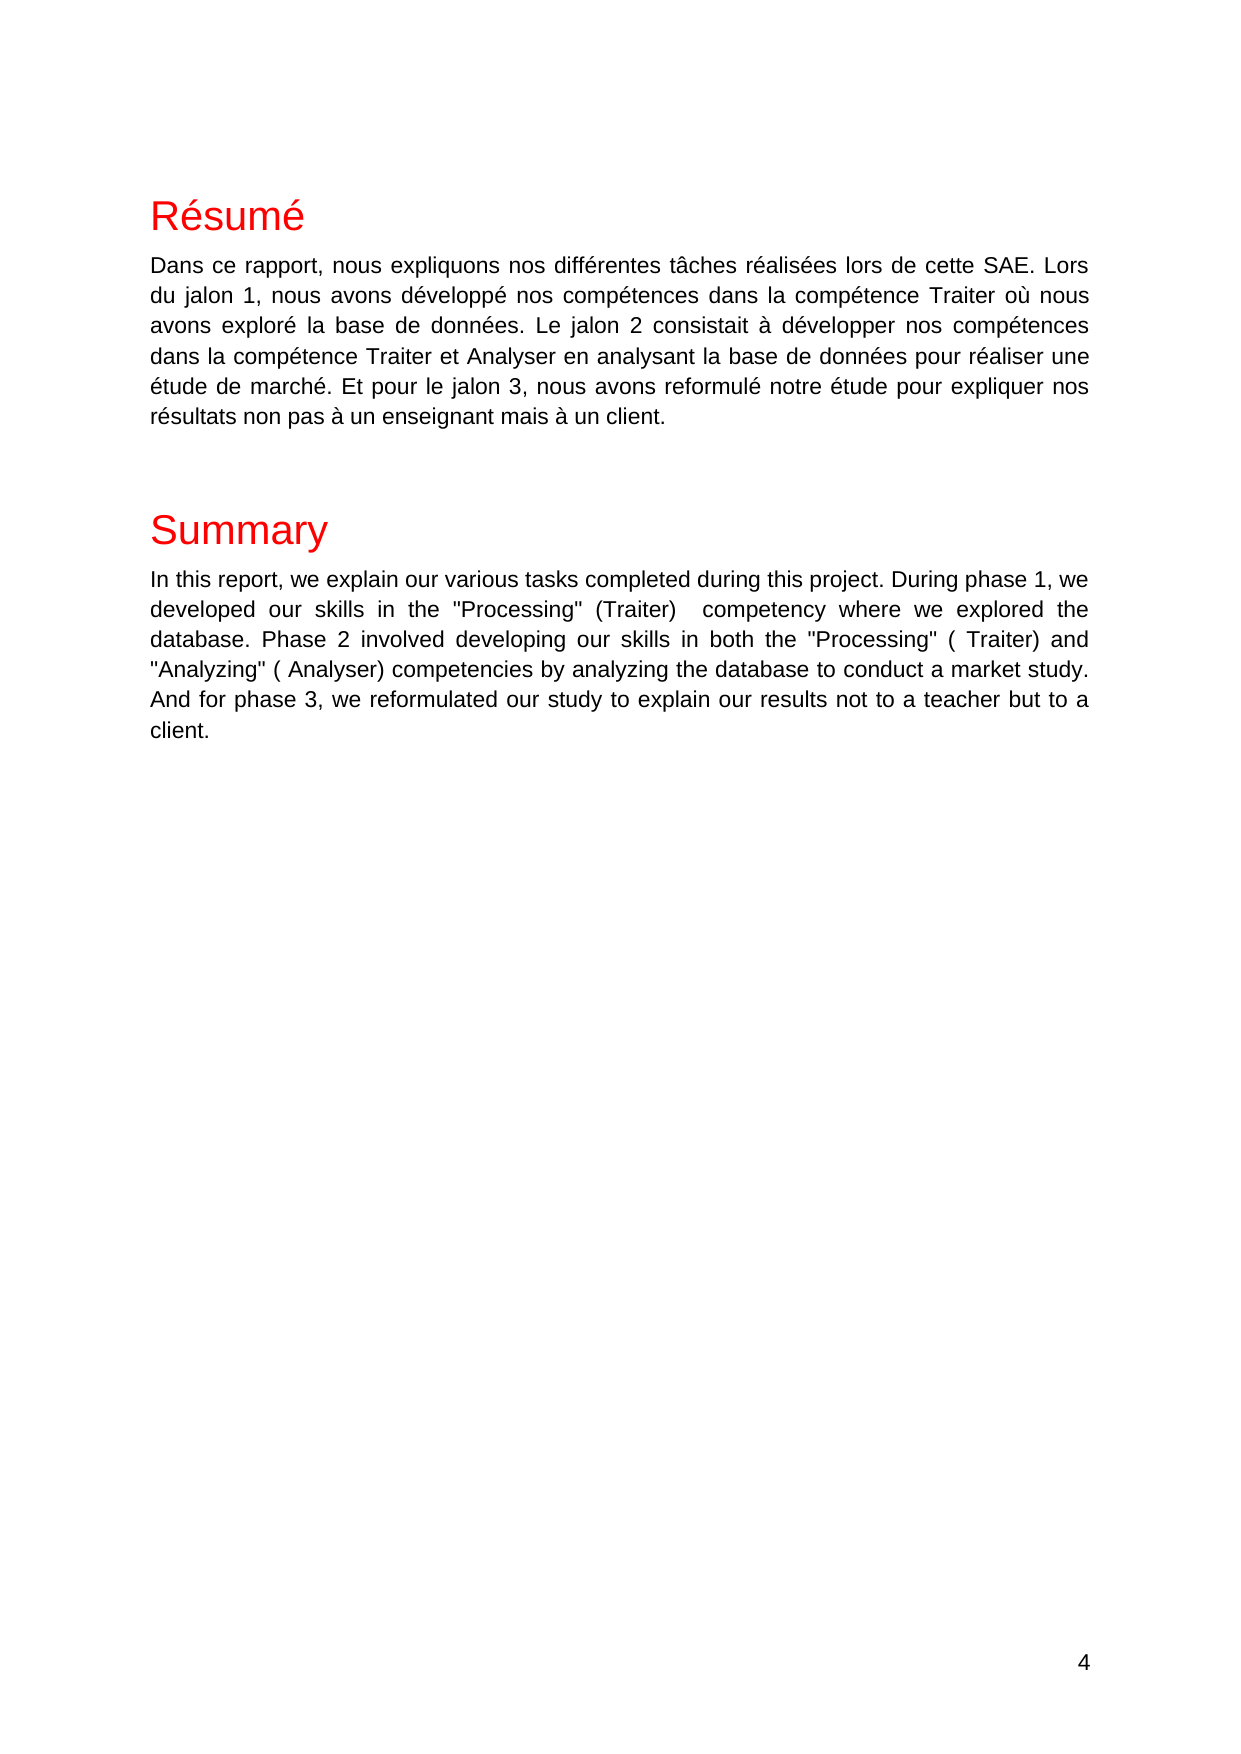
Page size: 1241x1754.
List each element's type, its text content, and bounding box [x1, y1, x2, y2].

text In this report, we explain our various tasks completed during this project. During phase 1, we developed our skills in the "Processing" (Traiter) competency where we explored the database. Phase 2 involved developing our skills in both the "Processing" ( Traiter) and "Analyzing" ( Analyser) competencies by analyzing the database to conduct a market study. And for phase 3, we reformulated our study to explain our results not to a teacher but to a client. [150, 566, 1090, 743]
subtitle Résumé [150, 192, 1090, 239]
text Dans ce rapport, nous expliquons nos différentes tâches réalisées lors de cette SAE. Lors du jalon 1, nous avons développé nos compétences dans la compétence Traiter où nous avons exploré la base de données. Le jalon 2 consistait à développer nos compétences dans la compétence Traiter et Analyser en analysant la base de données pour réaliser une étude de marché. Et pour le jalon 3, nous avons reformulé notre étude pour expliquer nos résultats non pas à un enseignant mais à un client. [150, 252, 1090, 429]
subtitle Summary [150, 505, 1090, 553]
